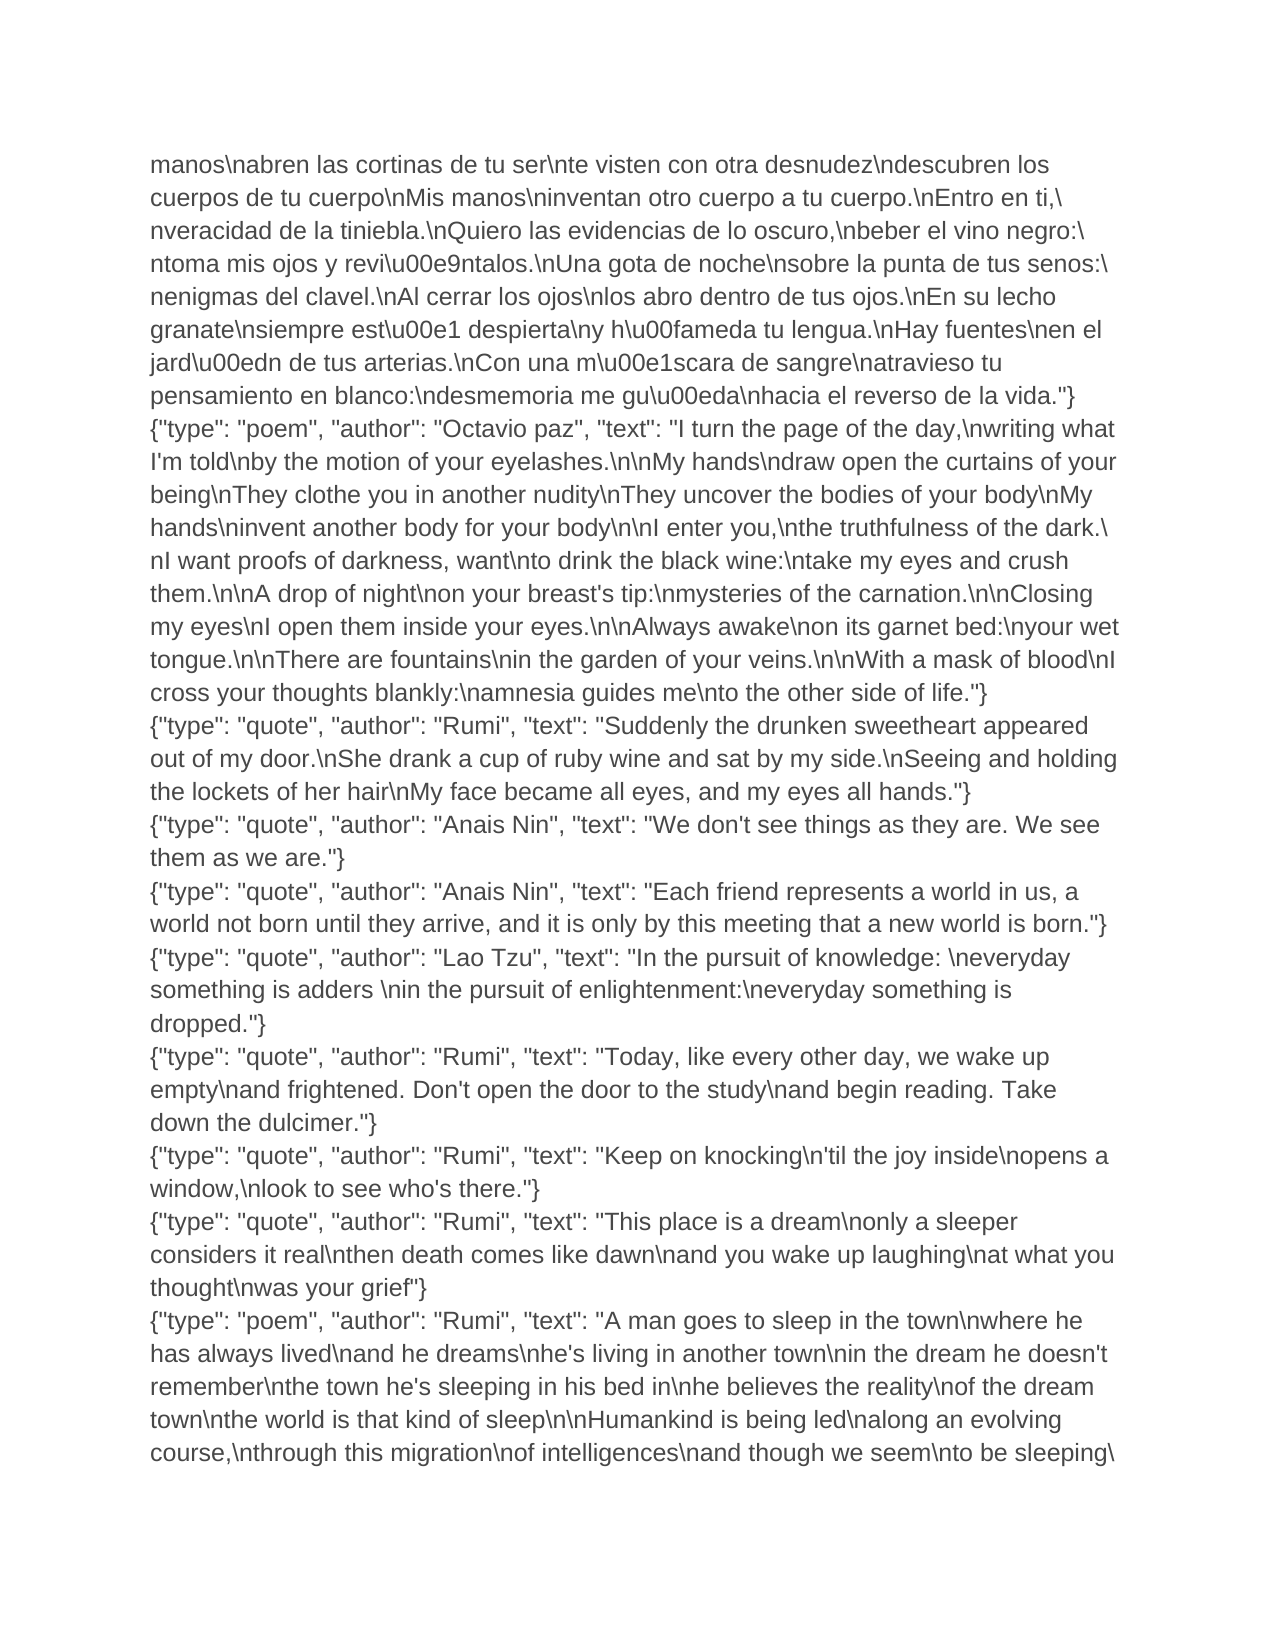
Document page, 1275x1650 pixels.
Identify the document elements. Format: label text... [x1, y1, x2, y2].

text {"type": "quote", "author": "Lao Tzu", "text": "In the pursuit of knowledge: \neveryday something is adders \nin the pursuit of enlightenment:\neveryday something is dropped."} [150, 942, 1125, 1037]
text {"type": "quote", "author": "Rumi", "text": "Suddenly the drunken sweetheart appeared out of my door.\nShe drank a cup of ruby wine and sat by my side.\nSeeing and holding the lockets of her hair\nMy face became all eyes, and my eyes all hands."} [150, 711, 1125, 806]
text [150, 1306, 1125, 1467]
text {"type": "poem", "author": "Octavio paz", "text": "I turn the page of the day,\nwriting what I'm told\nby the motion of your eyelashes.\n\nMy hands\ndraw open the curtains of your being\nThey clothe you in another nudity\nThey uncover the bodies of your body\nMy hands\ninvent another body for your body\n\nI enter you,\nthe truthfulness of the dark.\nI want proofs of darkness, want\nto drink the black wine:\ntake my eyes and crush them.\n\nA drop of night\non your breast's tip:\nmysteries of the carnation.\n\nClosing my eyes\nI open them inside your eyes.\n\nAlways awake\non its garnet bed:\nyour wet tongue.\n\nThere are fountains\nin the garden of your veins.\n\nWith a mask of blood\nI cross your thoughts blankly:\namnesia guides me\nto the other side of life."} [150, 414, 1125, 707]
text {"type": "quote", "author": "Rumi", "text": "This place is a dream\nonly a sleeper considers it real\nthen death comes like dawn\nand you wake up laughing\nat what you thought\nwas your grief"} [150, 1207, 1125, 1301]
text {"type": "quote", "author": "Anais Nin", "text": "Each friend represents a world in us, a world not born until they arrive, and it is only by this meeting that a new world is born."} [150, 876, 1125, 938]
text {"type": "quote", "author": "Rumi", "text": "Keep on knocking\n'til the joy inside\nopens a window,\nlook to see who's there."} [150, 1141, 1125, 1202]
text {"type": "quote", "author": "Rumi", "text": "Today, like every other day, we wake up empty\nand frightened. Don't open the door to the study\nand begin reading. Take down the dulcimer."} [150, 1042, 1125, 1136]
text {"type": "quote", "author": "Anais Nin", "text": "We don't see things as they are. We see them as we are."} [150, 810, 1125, 872]
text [150, 150, 1125, 410]
